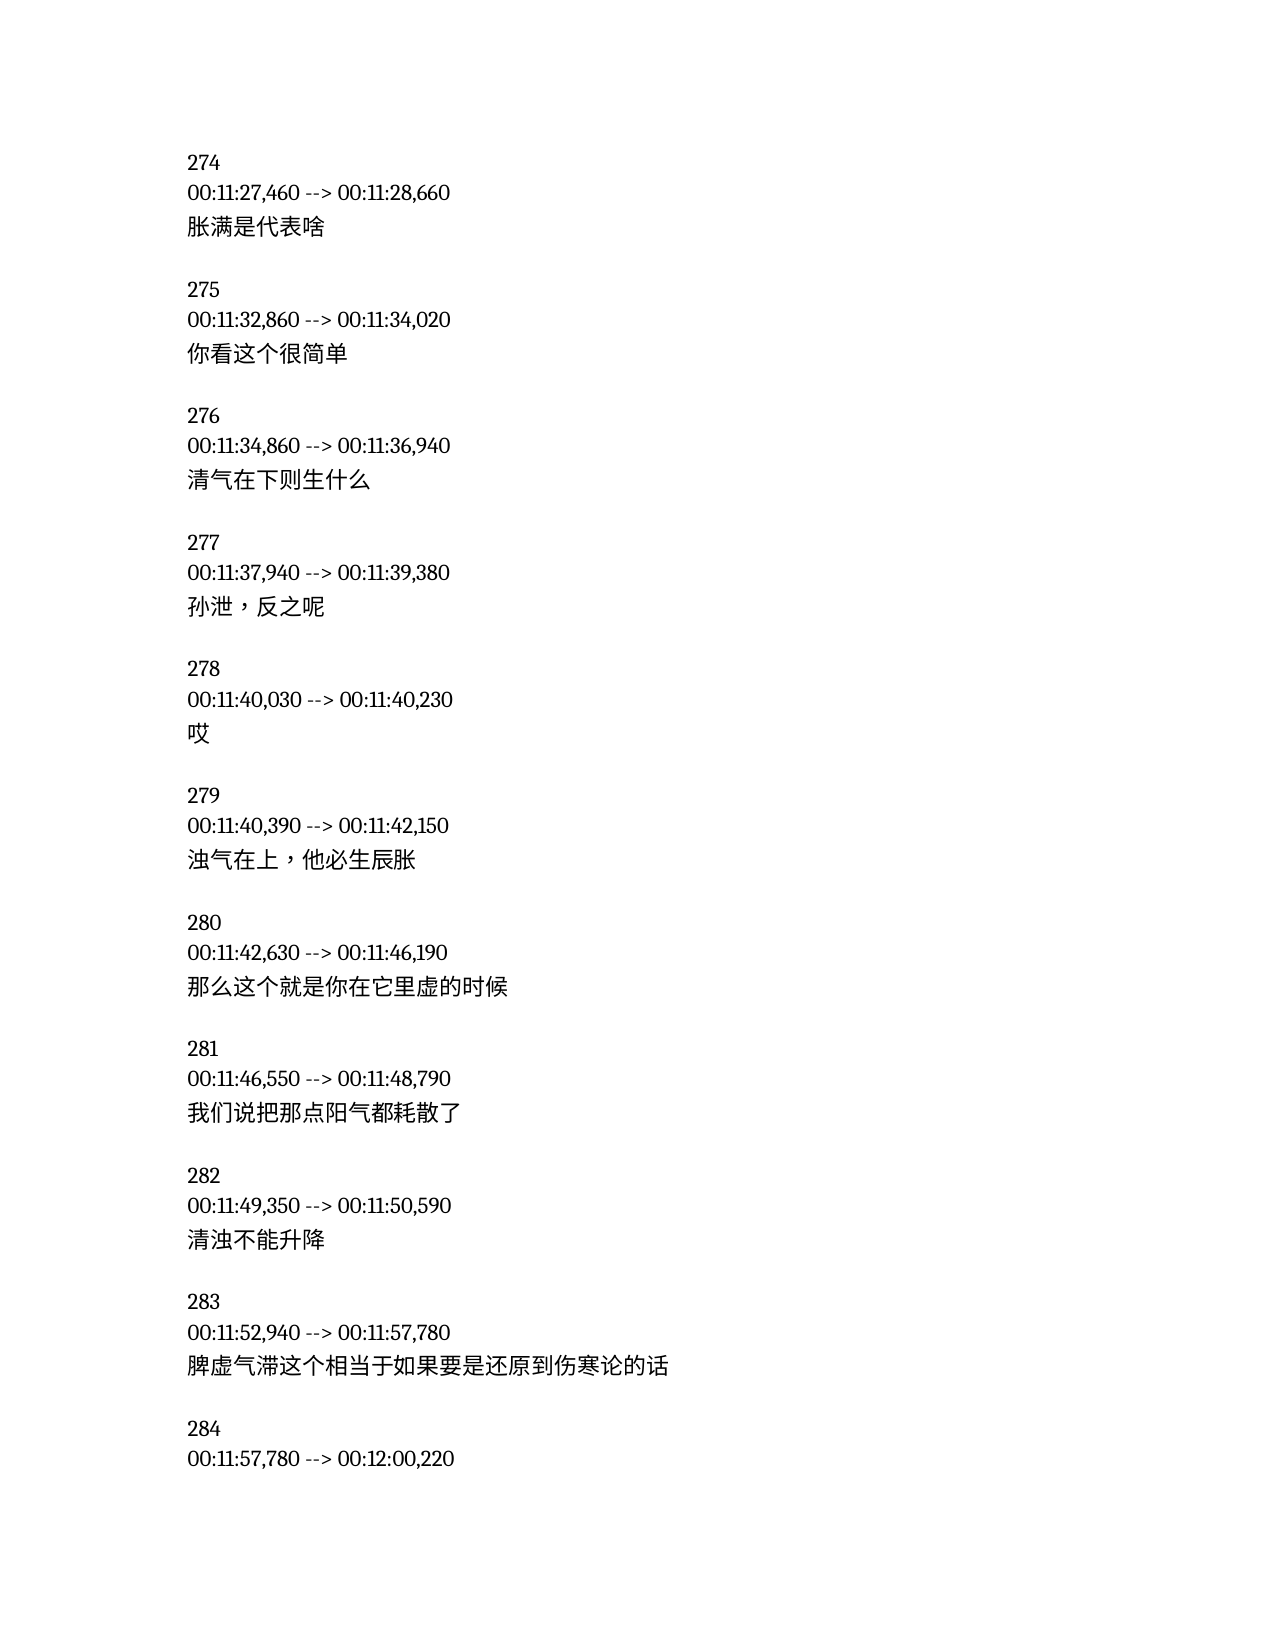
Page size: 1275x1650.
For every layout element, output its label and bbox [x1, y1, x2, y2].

text [187, 150, 1087, 1472]
